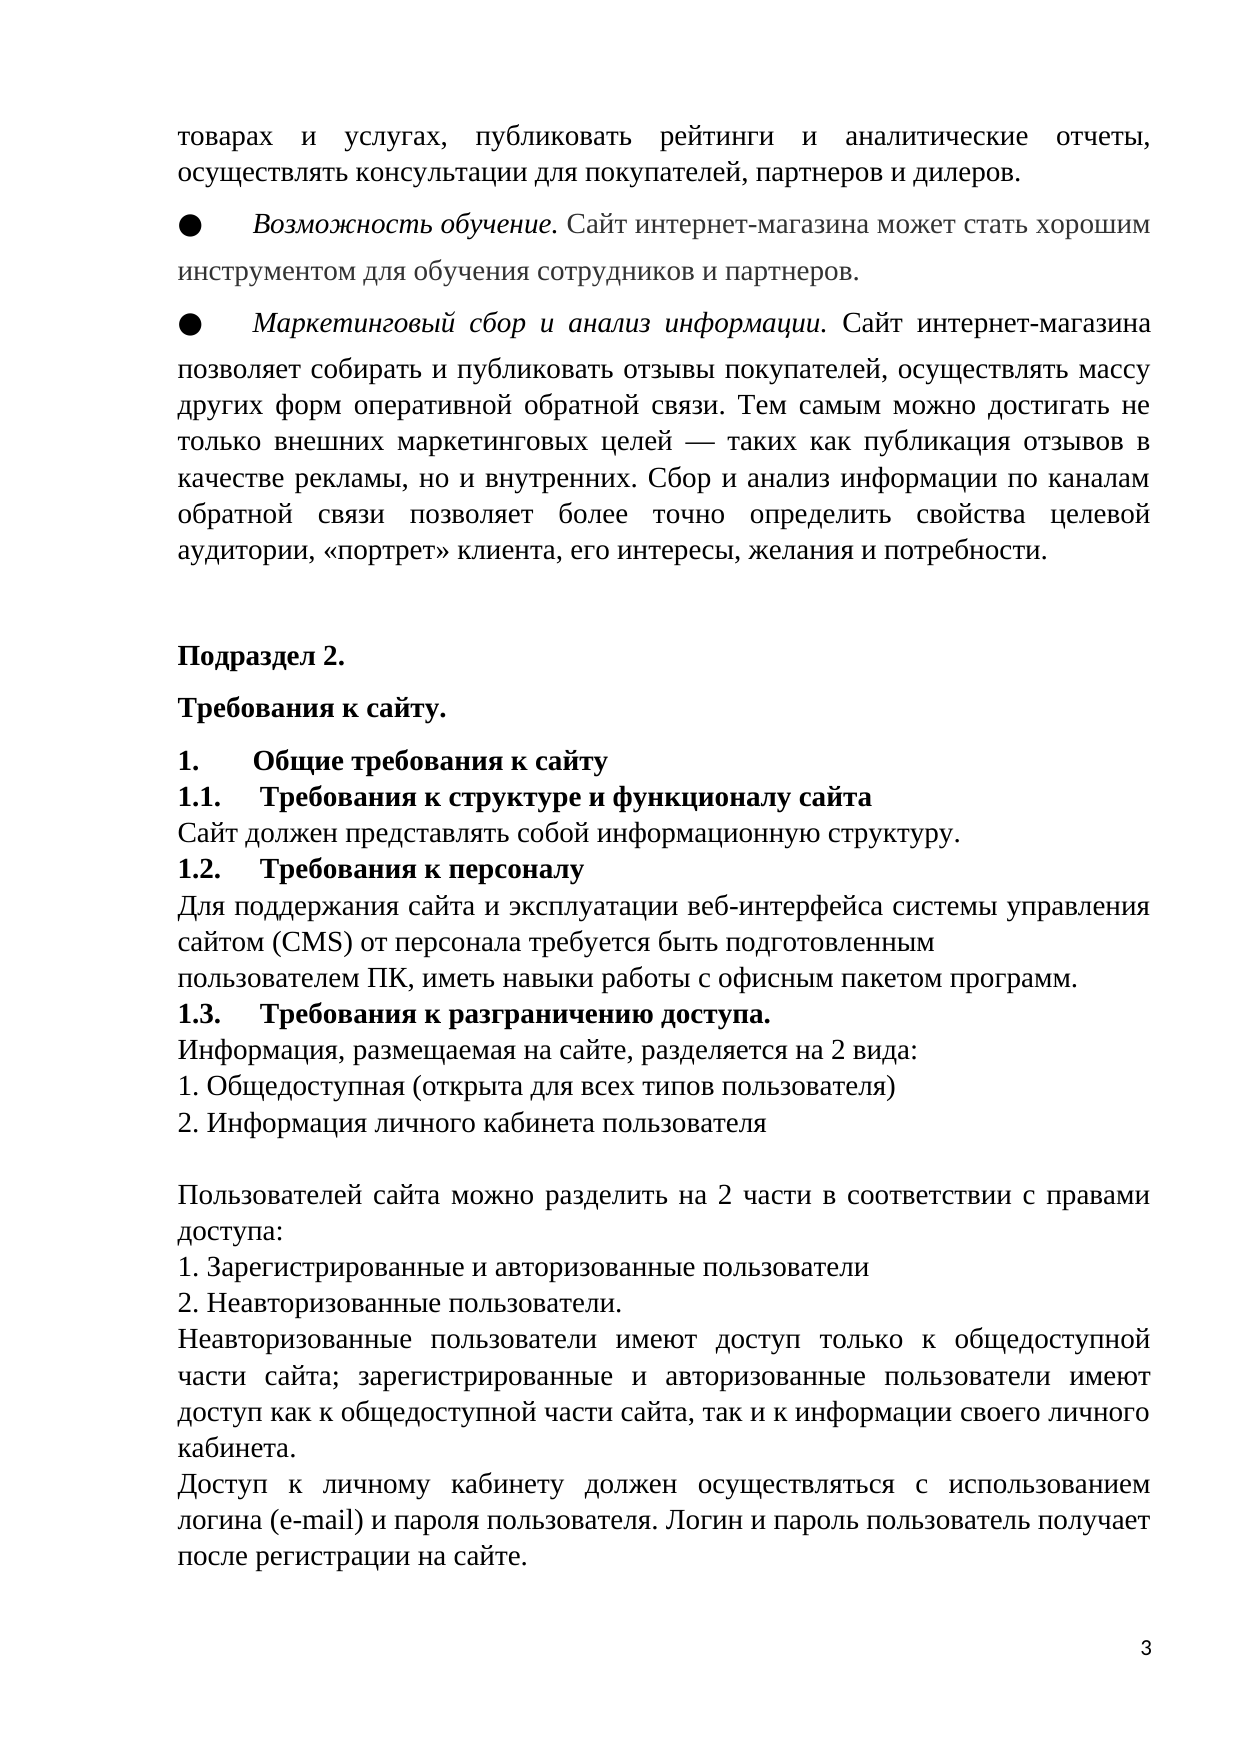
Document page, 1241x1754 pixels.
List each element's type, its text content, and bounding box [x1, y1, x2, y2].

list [177, 118, 1151, 188]
list Требования к персоналу [177, 852, 1151, 885]
text Пользователей сайта можно разделить на 2 части в соответствии с правами доступа: [177, 1177, 1151, 1247]
text Для поддержания сайта и эксплуатации веб-интерфейса системы управления сайтом (CMS) от персонала требуется быть подготовленным [177, 888, 1151, 957]
text Подраздел 2. [177, 638, 1151, 671]
text 1. Общедоступная (открыта для всех типов пользователя) [177, 1068, 1151, 1102]
list Общие требования к сайту [177, 743, 1151, 777]
text Сайт должен представлять собой информационную структуру. [177, 816, 1151, 849]
list Требования к структуре и функционалу сайта [177, 779, 1151, 813]
text Информация, размещаемая на сайте, разделяется на 2 вида: [177, 1032, 1151, 1066]
text 2. Неавторизованные пользователи. [177, 1285, 1151, 1319]
list Требования к разграничению доступа. [177, 996, 1151, 1030]
text Требования к сайту. [177, 690, 1151, 724]
text 1. Зарегистрированные и авторизованные пользователи [177, 1249, 1151, 1283]
text 2. Информация личного кабинета пользователя [177, 1105, 1151, 1138]
list Возможность обучение. Сайт интернет-магазина может стать хорошим инструментом для обучения сотрудников и партнеров. [177, 190, 1151, 286]
text Неавторизованные пользователи имеют доступ только к общедоступной части сайта; зарегистрированные и авторизованные пользователи имеют доступ как к общедоступной части сайта, так и к информации своего личного кабинета. [177, 1322, 1151, 1463]
list Маркетинговый сбор и анализ информации. Сайт интернет-магазина позволяет собирать и публиковать отзывы покупателей, осуществлять массу других форм оперативной обратной связи. Тем самым можно достигать не только внешних маркетинговых целей — таких как публикация отзывов в качестве рекламы, но и внутренних. Сбор и анализ информации по каналам обратной связи позволяет более точно определить свойства целевой аудитории, «портрет» клиента, его интересы, желания и потребности. [177, 289, 1151, 566]
text Доступ к личному кабинету должен осуществляться с использованием логина (e-mail) и пароля пользователя. Логин и пароль пользователь получает после регистрации на сайте. [177, 1466, 1151, 1572]
text пользователем ПК, иметь навыки работы с офисным пакетом программ. [177, 960, 1151, 994]
